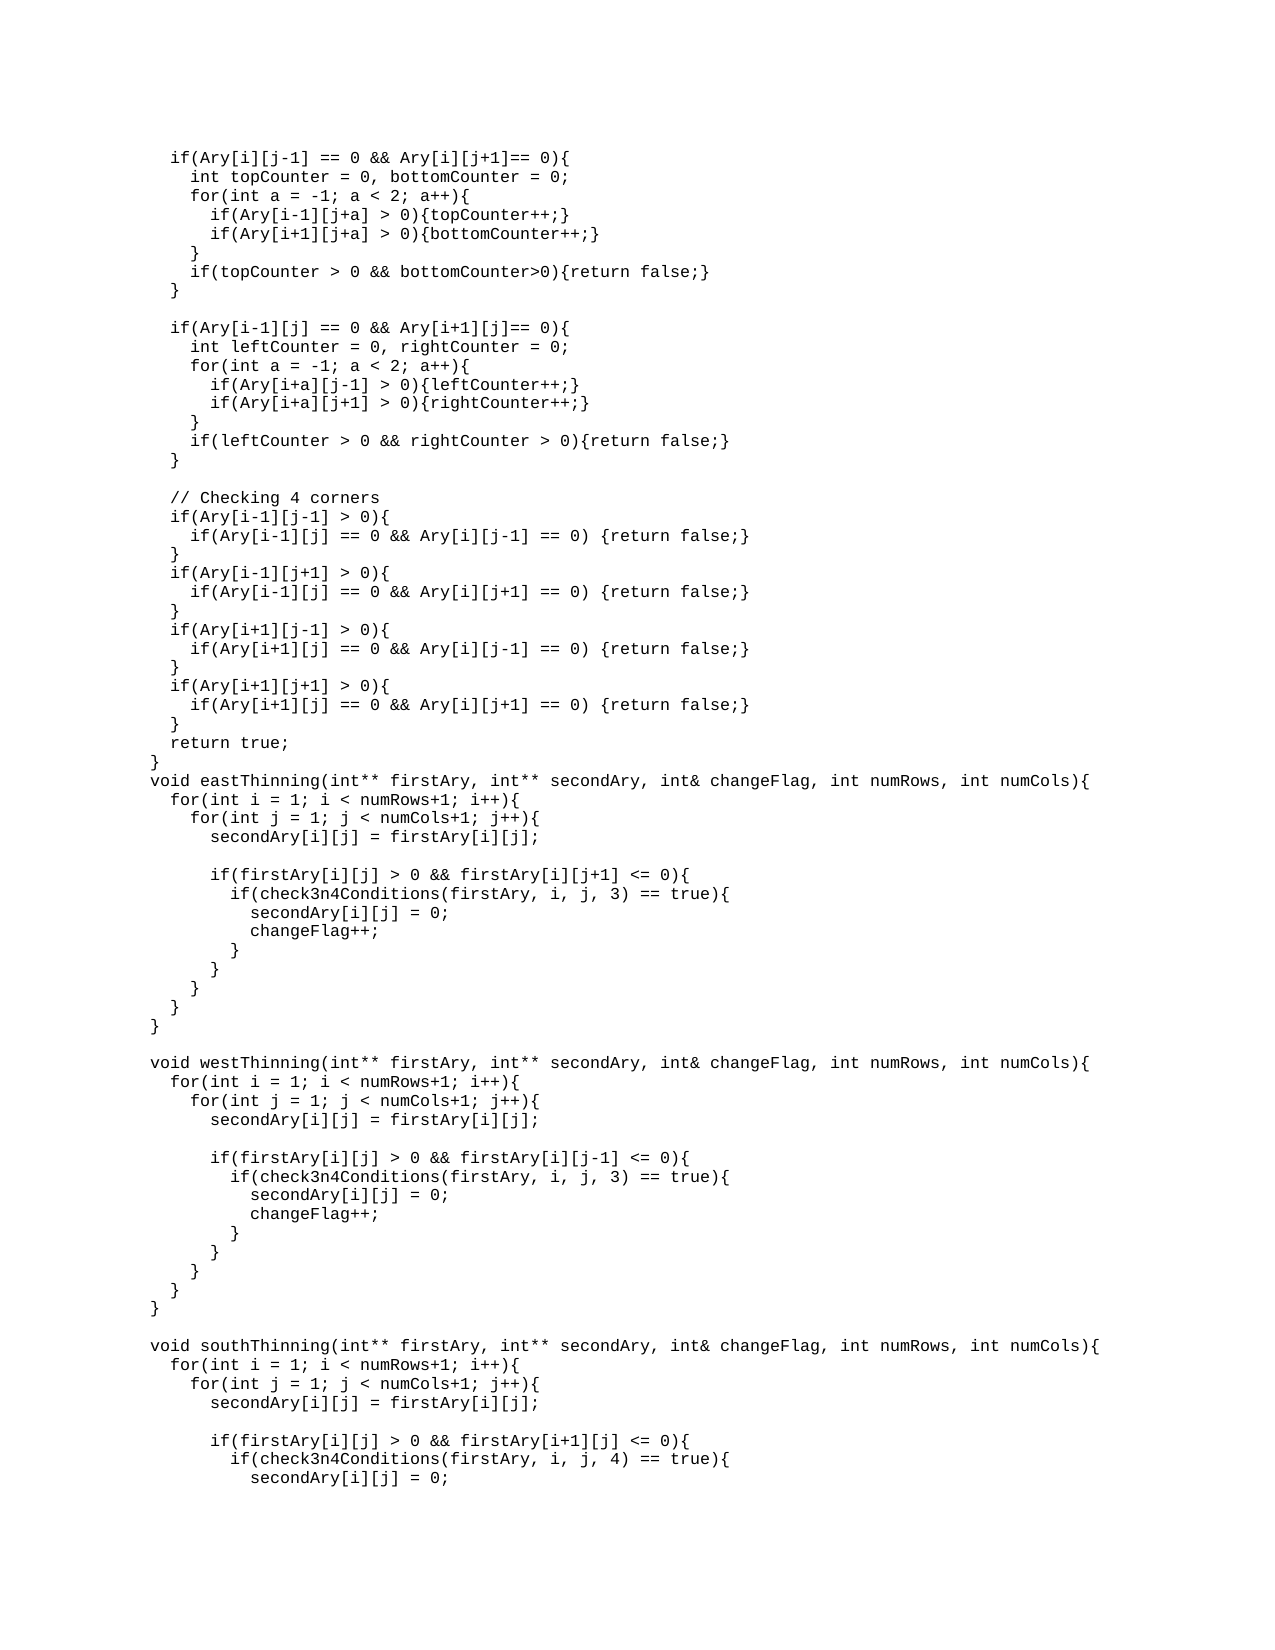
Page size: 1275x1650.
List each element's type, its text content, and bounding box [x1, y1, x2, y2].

text } [150, 659, 1125, 678]
text if(Ary[i-1][j-1] > 0){ [150, 508, 1125, 527]
text for(int j = 1; j < numCols+1; j++){ [150, 1376, 1125, 1394]
text for(int i = 1; i < numRows+1; i++){ [150, 791, 1125, 810]
text secondAry[i][j] = firstAry[i][j]; [150, 829, 1125, 848]
text if(Ary[i+a][j+1] > 0){rightCounter++;} [150, 395, 1125, 414]
text } [150, 716, 1125, 734]
text return true; [150, 734, 1125, 753]
text } [150, 979, 1125, 998]
text if(leftCounter > 0 && rightCounter > 0){return false;} [150, 433, 1125, 452]
text } [150, 282, 1125, 301]
text if(Ary[i+1][j-1] > 0){ [150, 621, 1125, 640]
text changeFlag++; [150, 1206, 1125, 1225]
text int leftCounter = 0, rightCounter = 0; [150, 338, 1125, 357]
text } [150, 961, 1125, 979]
text } [150, 1262, 1125, 1281]
text changeFlag++; [150, 923, 1125, 942]
text } [150, 602, 1125, 621]
text } [150, 1017, 1125, 1036]
text if(Ary[i+1][j+a] > 0){bottomCounter++;} [150, 225, 1125, 244]
text } [150, 753, 1125, 772]
text if(check3n4Conditions(firstAry, i, j, 3) == true){ [150, 885, 1125, 904]
text if(Ary[i+1][j] == 0 && Ary[i][j+1] == 0) {return false;} [150, 697, 1125, 716]
text for(int a = -1; a < 2; a++){ [150, 188, 1125, 207]
text } [150, 244, 1125, 263]
text if(topCounter > 0 && bottomCounter>0){return false;} [150, 263, 1125, 282]
text for(int i = 1; i < numRows+1; i++){ [150, 1357, 1125, 1376]
text if(Ary[i-1][j+1] > 0){ [150, 565, 1125, 584]
text if(Ary[i+1][j+1] > 0){ [150, 678, 1125, 697]
text for(int j = 1; j < numCols+1; j++){ [150, 810, 1125, 829]
text } [150, 1243, 1125, 1262]
text void eastThinning(int** firstAry, int** secondAry, int& changeFlag, int numRows, int numCols){ [150, 772, 1125, 791]
text for(int j = 1; j < numCols+1; j++){ [150, 1093, 1125, 1112]
text } [150, 942, 1125, 961]
text secondAry[i][j] = 0; [150, 1470, 1125, 1489]
text for(int i = 1; i < numRows+1; i++){ [150, 1074, 1125, 1093]
text // Checking 4 corners [150, 489, 1125, 508]
text if(firstAry[i][j] > 0 && firstAry[i][j+1] <= 0){ [150, 866, 1125, 885]
text if(firstAry[i][j] > 0 && firstAry[i][j-1] <= 0){ [150, 1149, 1125, 1168]
text if(Ary[i-1][j] == 0 && Ary[i][j+1] == 0) {return false;} [150, 584, 1125, 602]
text for(int a = -1; a < 2; a++){ [150, 357, 1125, 376]
text } [150, 546, 1125, 565]
text if(Ary[i+a][j-1] > 0){leftCounter++;} [150, 376, 1125, 395]
text secondAry[i][j] = 0; [150, 1187, 1125, 1206]
text int topCounter = 0, bottomCounter = 0; [150, 169, 1125, 188]
text secondAry[i][j] = firstAry[i][j]; [150, 1394, 1125, 1413]
text } [150, 998, 1125, 1017]
text if(check3n4Conditions(firstAry, i, j, 3) == true){ [150, 1168, 1125, 1187]
text void southThinning(int** firstAry, int** secondAry, int& changeFlag, int numRows, int numCols){ [150, 1338, 1125, 1357]
text if(Ary[i-1][j] == 0 && Ary[i][j-1] == 0) {return false;} [150, 527, 1125, 546]
text } [150, 1281, 1125, 1300]
text if(Ary[i-1][j] == 0 && Ary[i+1][j]== 0){ [150, 320, 1125, 338]
text secondAry[i][j] = 0; [150, 904, 1125, 923]
text if(Ary[i][j-1] == 0 && Ary[i][j+1]== 0){ [150, 150, 1125, 169]
text } [150, 1225, 1125, 1243]
text } [150, 414, 1125, 433]
text secondAry[i][j] = firstAry[i][j]; [150, 1112, 1125, 1130]
text if(Ary[i-1][j+a] > 0){topCounter++;} [150, 207, 1125, 225]
text } [150, 452, 1125, 471]
text if(firstAry[i][j] > 0 && firstAry[i+1][j] <= 0){ [150, 1432, 1125, 1451]
text void westThinning(int** firstAry, int** secondAry, int& changeFlag, int numRows, int numCols){ [150, 1055, 1125, 1074]
text } [150, 1300, 1125, 1319]
text if(Ary[i+1][j] == 0 && Ary[i][j-1] == 0) {return false;} [150, 640, 1125, 659]
text if(check3n4Conditions(firstAry, i, j, 4) == true){ [150, 1451, 1125, 1470]
